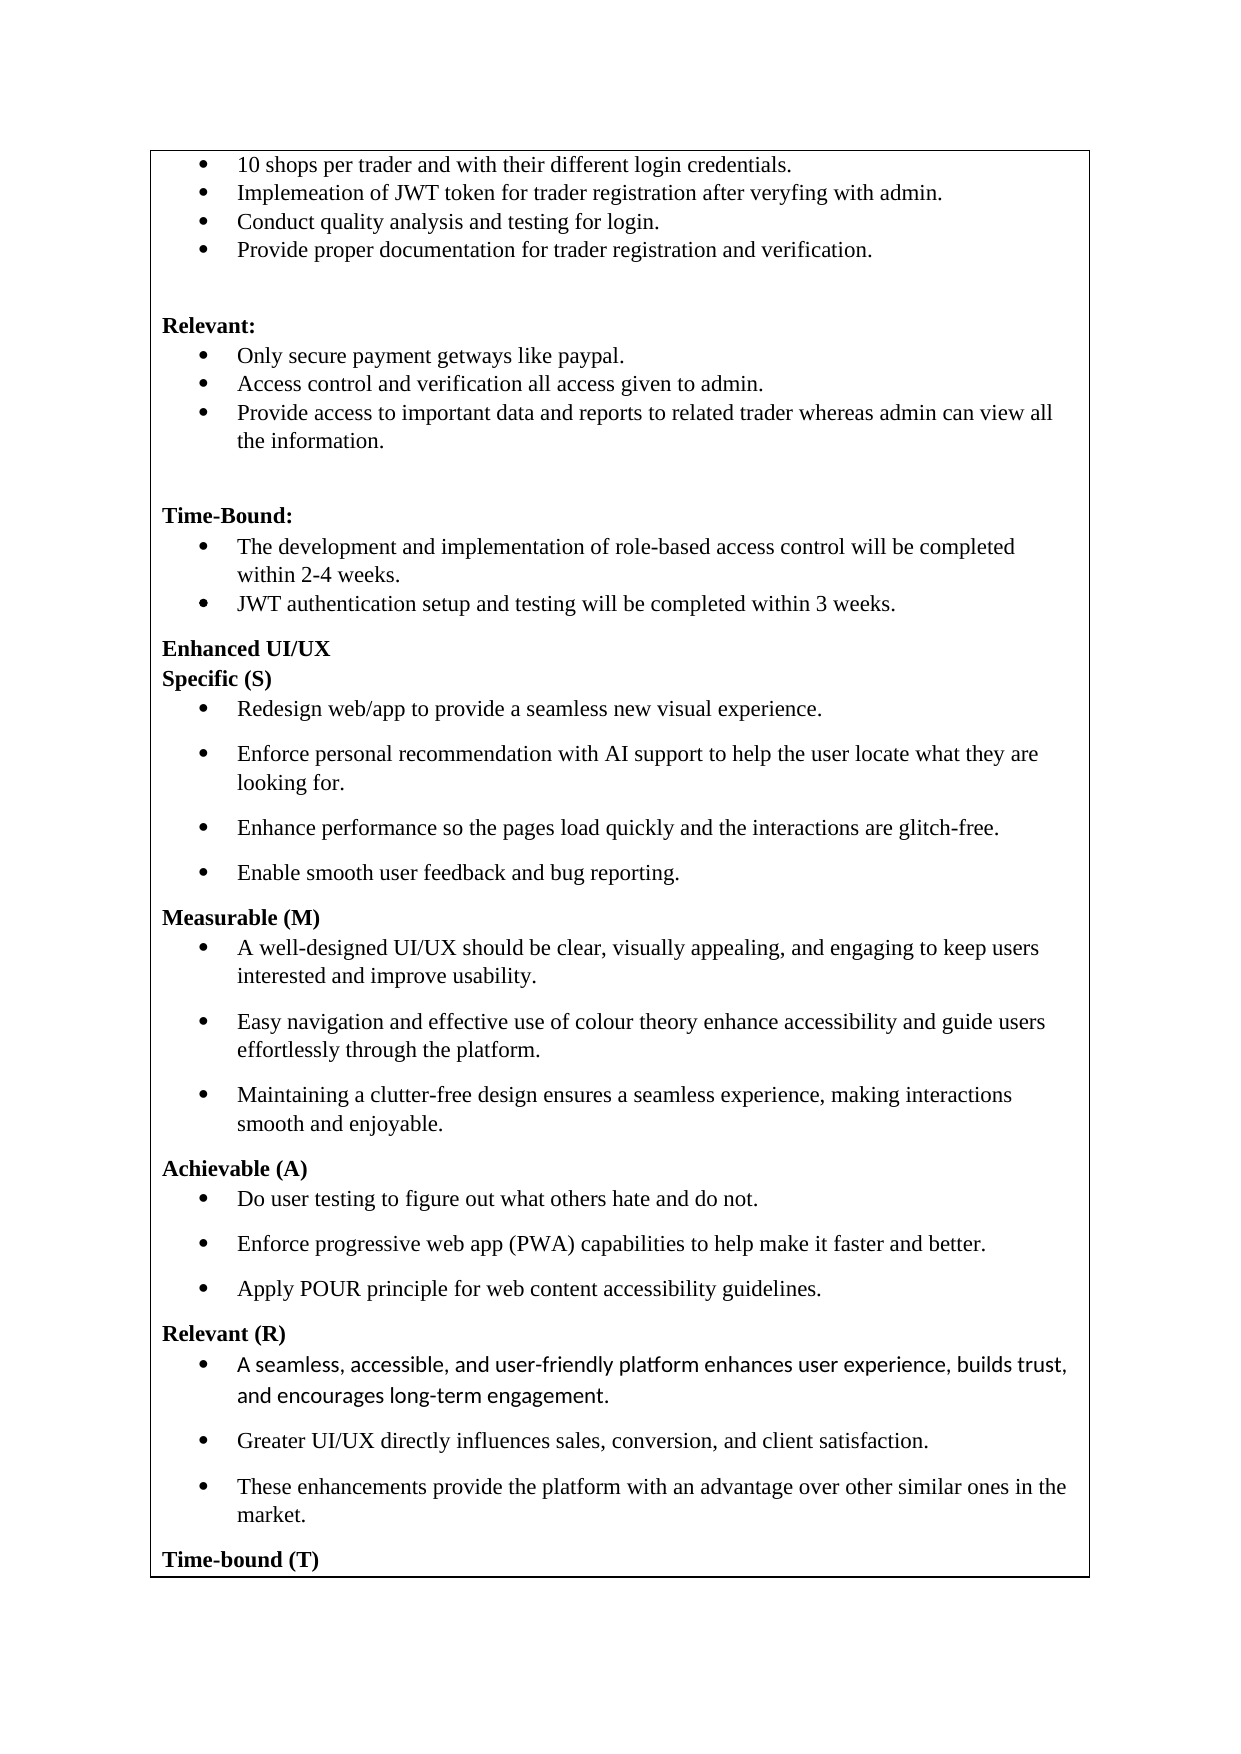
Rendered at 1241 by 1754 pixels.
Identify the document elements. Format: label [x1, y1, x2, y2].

table_header [151, 151, 1089, 1576]
